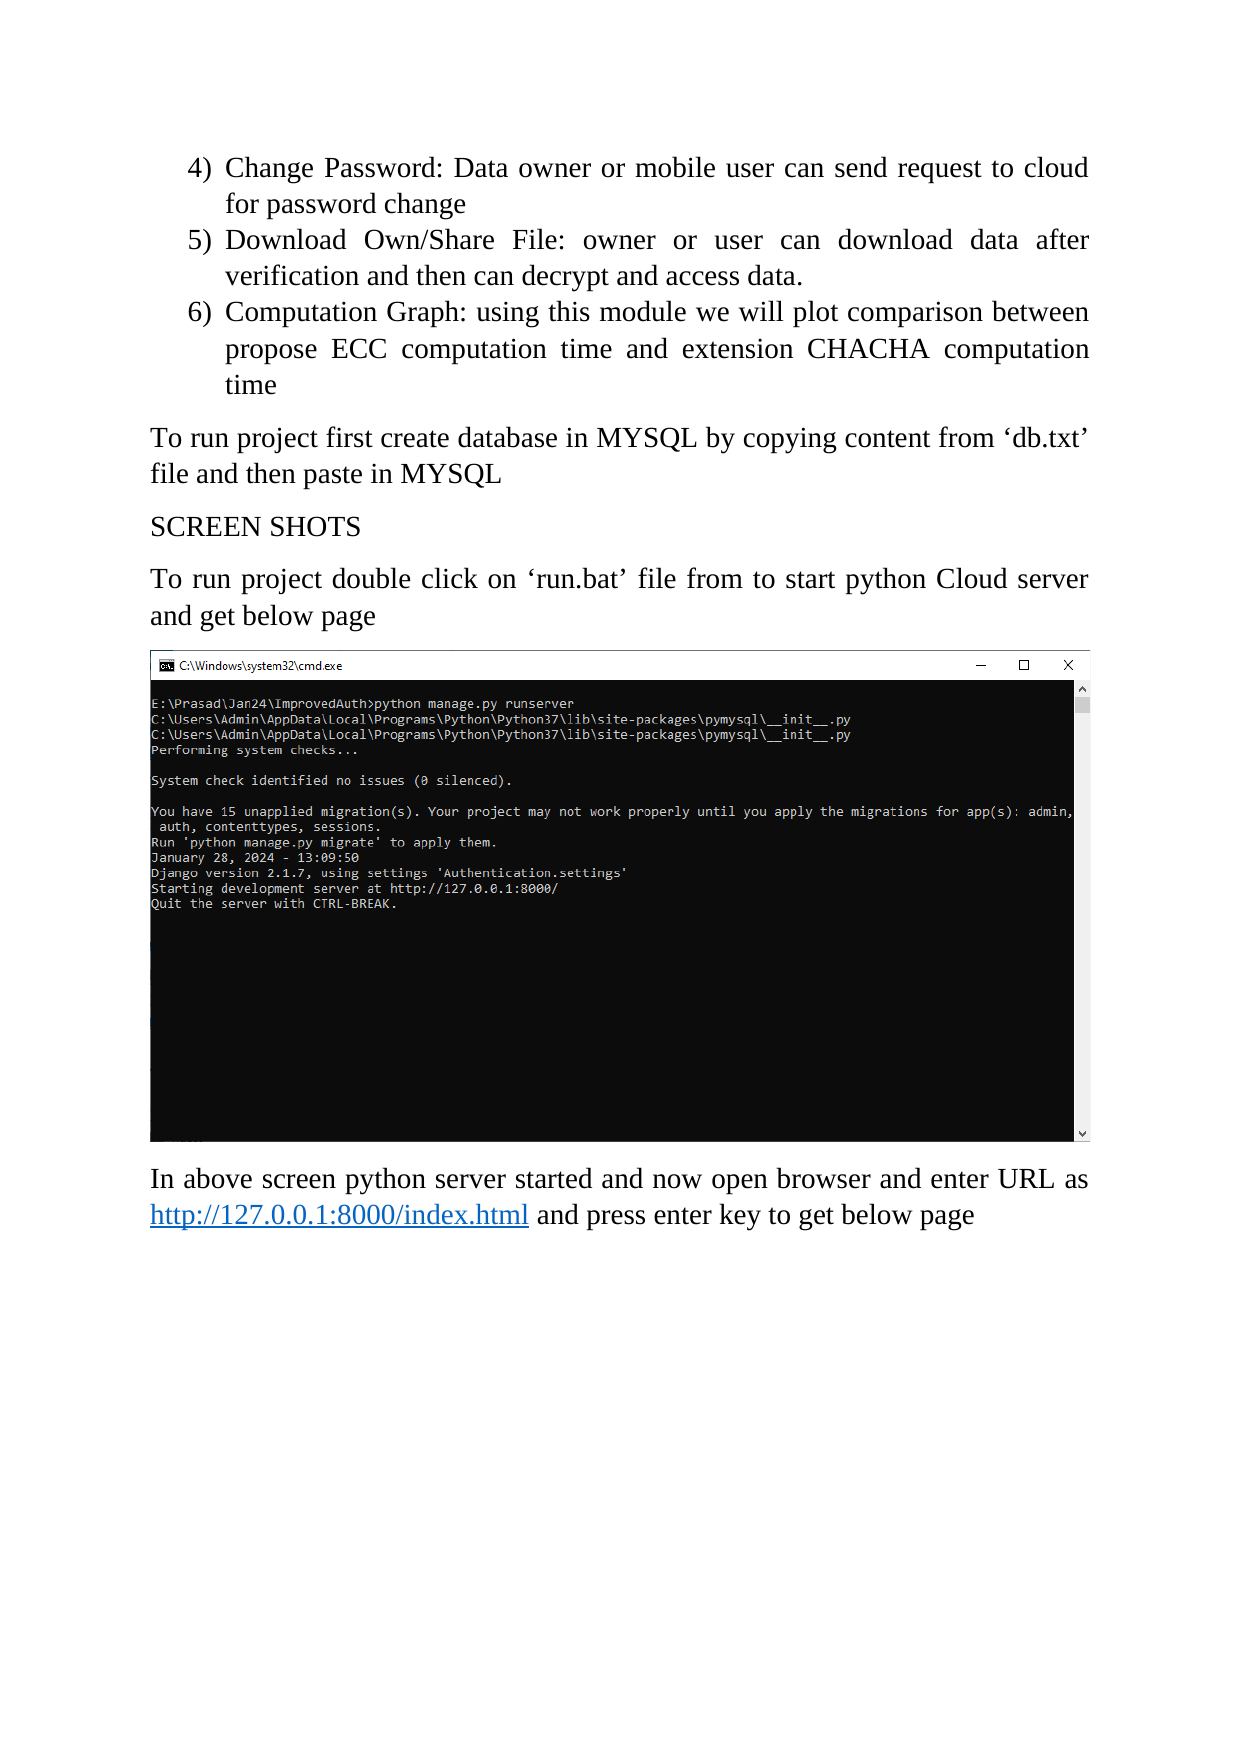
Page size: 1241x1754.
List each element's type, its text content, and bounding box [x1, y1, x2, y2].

list Computation Graph: using this module we will plot comparison between propose ECC computation time and extension CHACHA computation time [187, 294, 1090, 400]
text To run project first create database in MYSQL by copying content from ‘db.txt’ file and then paste in MYSQL [150, 420, 1090, 489]
list Change Password: Data owner or mobile user can send request to cloud for password change [187, 150, 1090, 220]
text To run project double click on ‘run.bat’ file from to start python Cloud server and get below page [150, 561, 1090, 631]
list Download Own/Share File: owner or user can download data after verification and then can decrypt and access data. [187, 222, 1090, 292]
text In above screen python server started and now open browser and enter URL as http://127.0.0.1:8000/index.html and press enter key to get below page [150, 1161, 1090, 1231]
text SCREEN SHOTS [150, 509, 1090, 542]
picture [150, 650, 1091, 1142]
